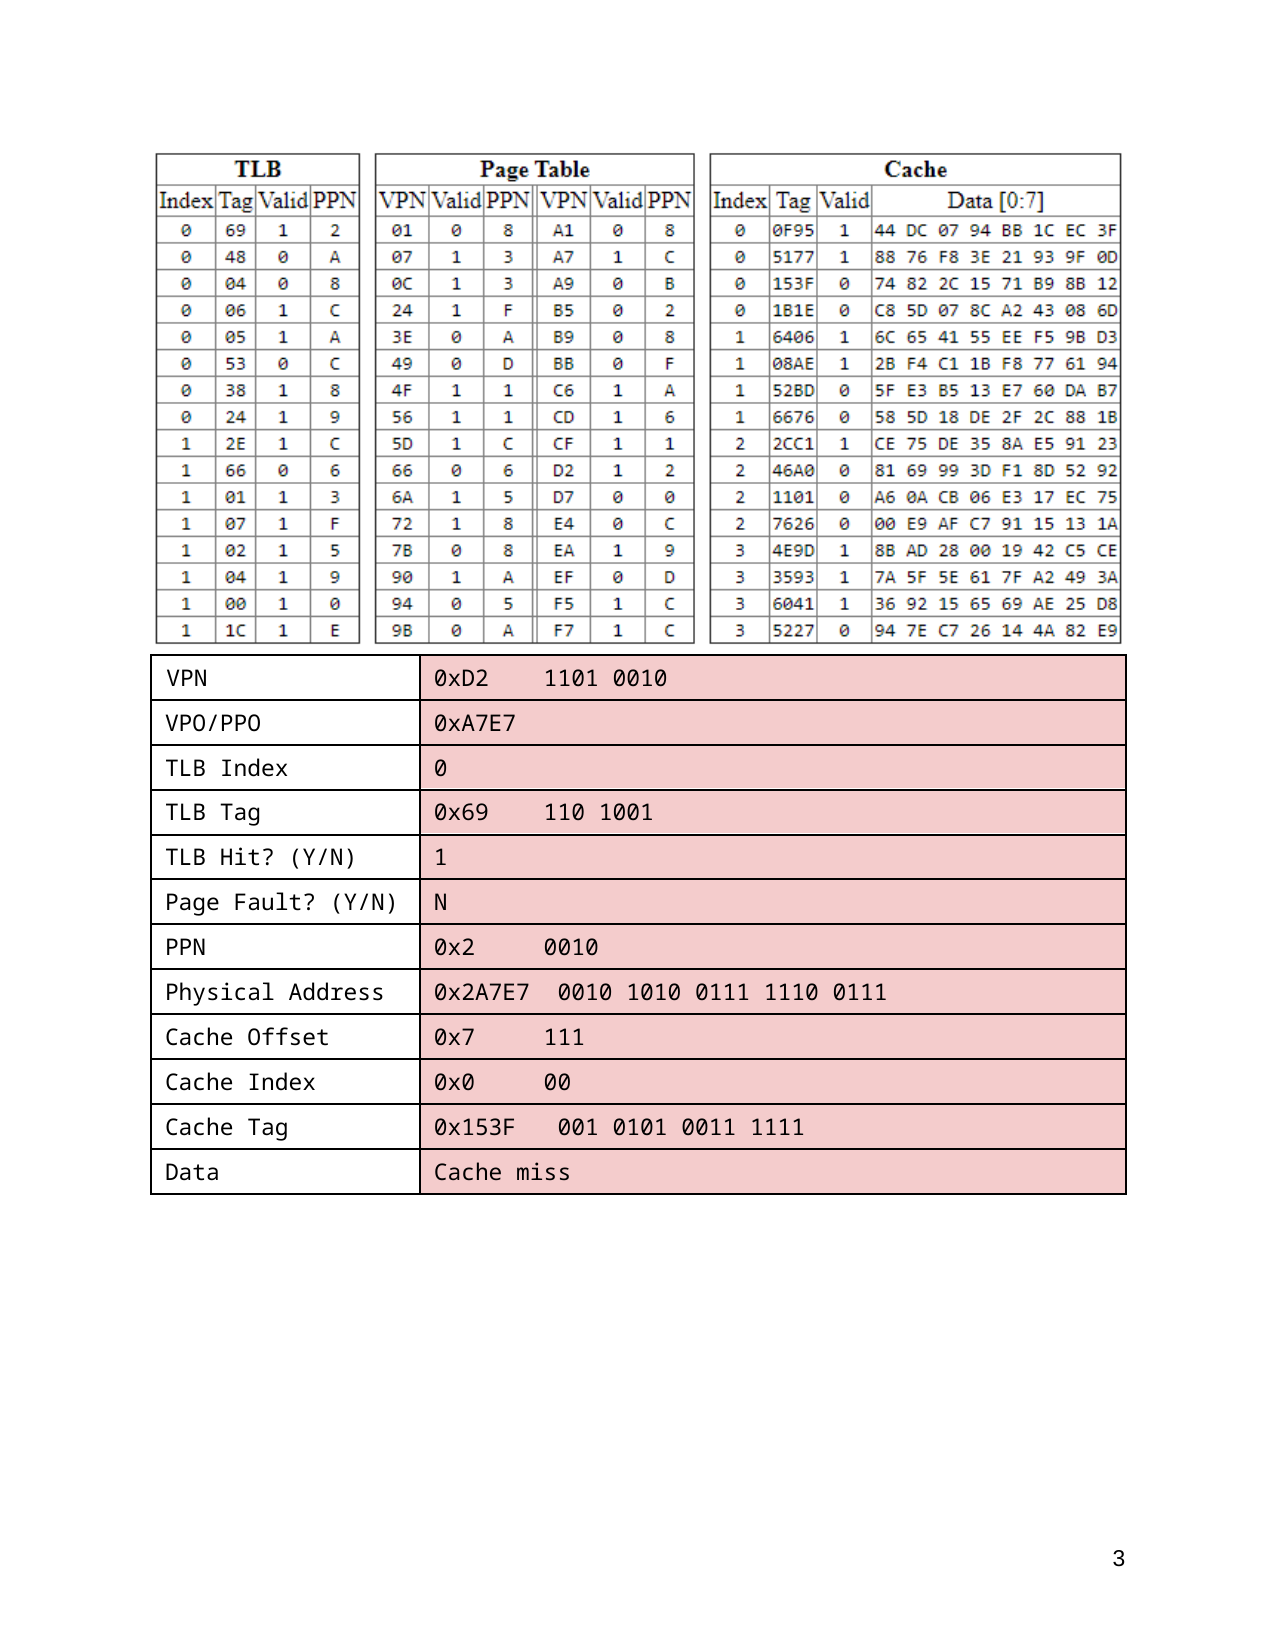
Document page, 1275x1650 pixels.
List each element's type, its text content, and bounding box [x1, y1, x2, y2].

picture [150, 150, 1125, 650]
table_cell Page Fault? (Y/N) [152, 880, 419, 923]
table_cell 0x153F 001 0101 0011 1111 [421, 1105, 1125, 1148]
table_cell 0x7 111 [421, 1015, 1125, 1058]
table_cell 0x69 110 1001 [421, 791, 1125, 833]
table_cell Cache Tag [152, 1105, 419, 1148]
table_cell 0x0 00 [421, 1060, 1125, 1103]
table_cell PPN [152, 925, 419, 968]
table_cell Data [152, 1150, 419, 1193]
table_cell N [421, 880, 1125, 923]
table_cell 1 [421, 836, 1125, 878]
table_cell 0 [421, 746, 1125, 788]
table_cell TLB Index [152, 746, 419, 788]
table_cell TLB Tag [152, 791, 419, 833]
table_cell Cache Offset [152, 1015, 419, 1058]
table_cell Cache Index [152, 1060, 419, 1103]
table_cell 0x2 0010 [421, 925, 1125, 968]
table_cell 0xA7E7 [421, 701, 1125, 744]
table_cell Physical Address [152, 970, 419, 1013]
table_header VPN [152, 656, 419, 699]
table_cell TLB Hit? (Y/N) [152, 836, 419, 878]
table_header 0xD2 1101 0010 [421, 656, 1125, 699]
table_cell VPO/PPO [152, 701, 419, 744]
table_cell Cache miss [421, 1150, 1125, 1193]
table_cell 0x2A7E7 0010 1010 0111 1110 0111 [421, 970, 1125, 1013]
